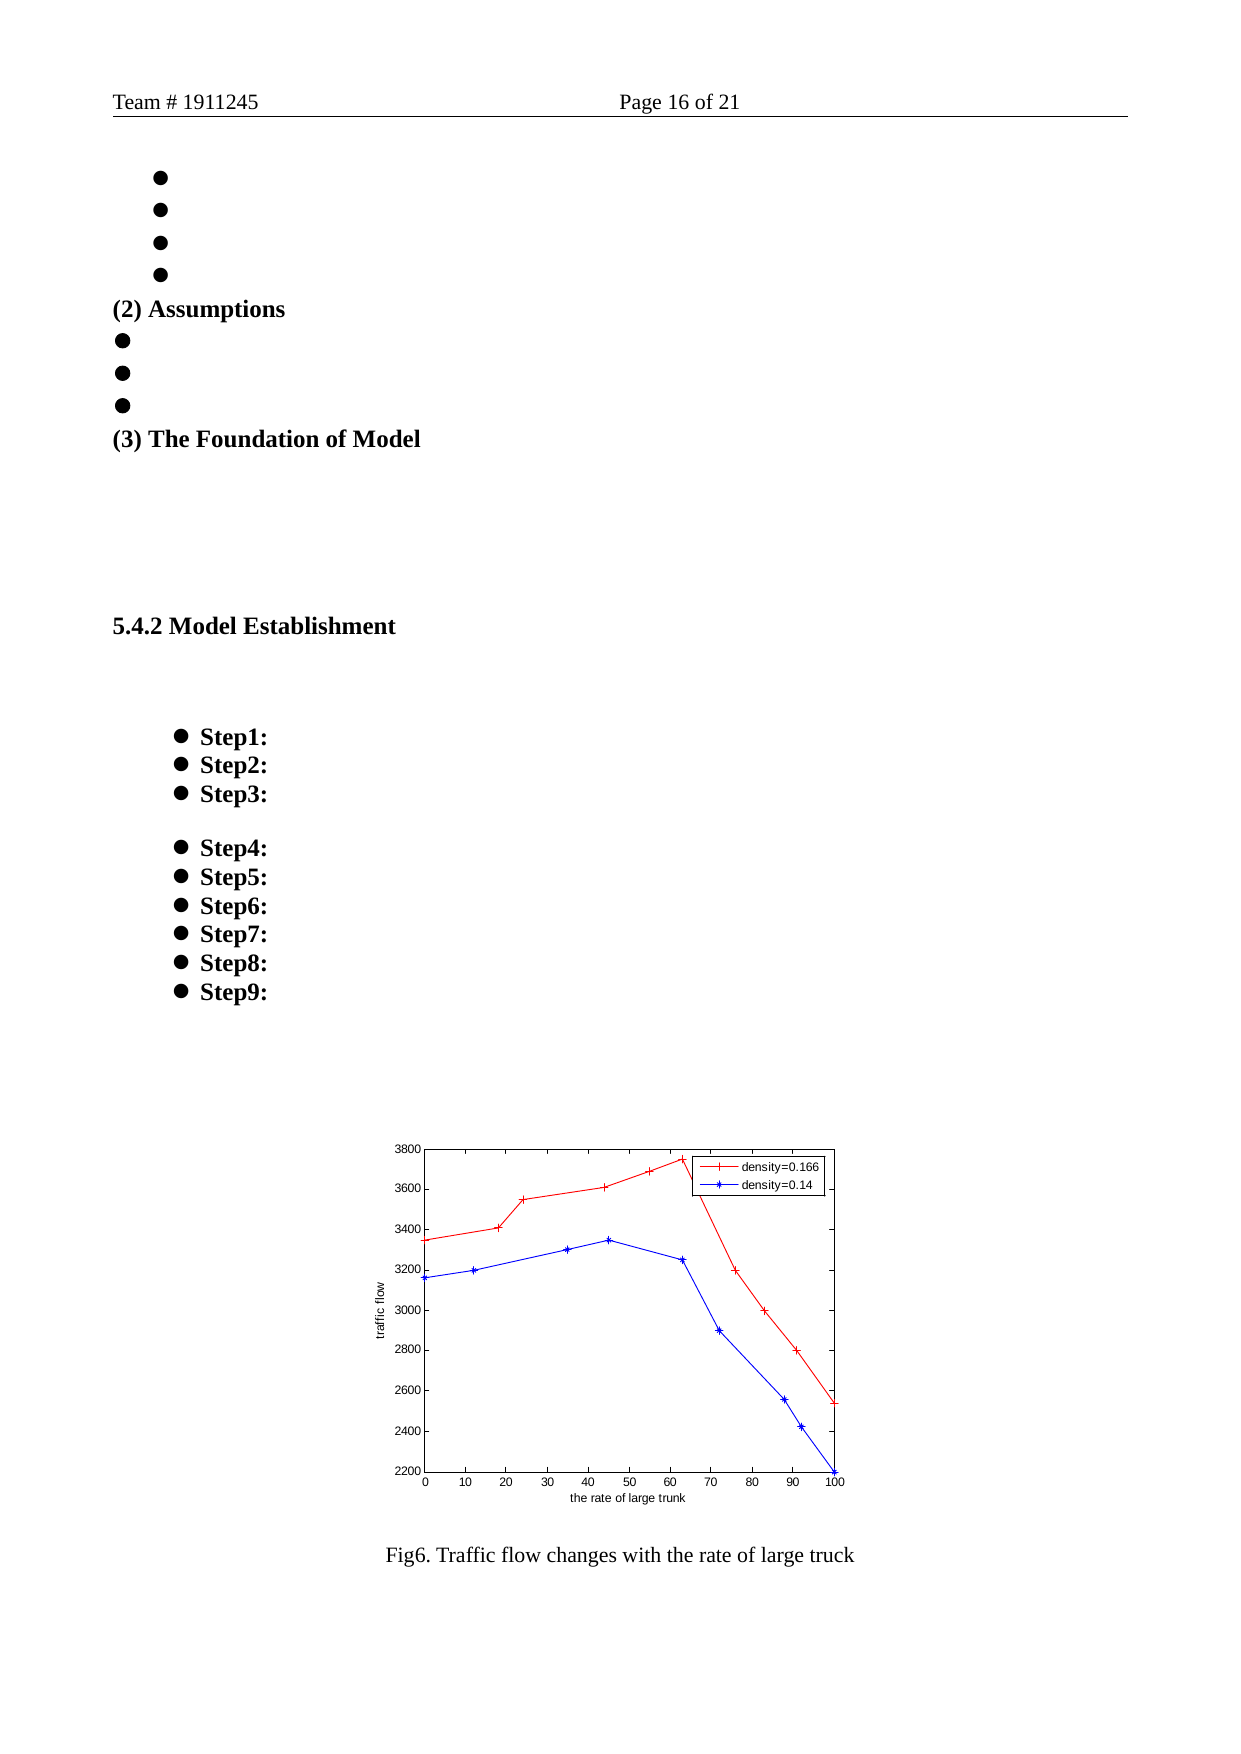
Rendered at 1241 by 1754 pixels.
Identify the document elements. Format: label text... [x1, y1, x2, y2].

list Step8: [166, 948, 1128, 977]
list Step1: [166, 722, 1128, 751]
list Step4: [166, 833, 1128, 862]
text (3) The Foundation of Model [112, 422, 1128, 454]
text (2) Assumptions [112, 292, 1128, 324]
list Step2: [166, 751, 1128, 779]
subtitle 5.4.2 Model Establishment [112, 609, 1128, 642]
list Step9: [166, 977, 1128, 1006]
list Step6: [166, 891, 1128, 919]
list Step5: [166, 862, 1128, 891]
text Fig6. Traffic flow changes with the rate of large truck [112, 1542, 1128, 1567]
list Step3: [166, 779, 1128, 808]
list Step7: [166, 919, 1128, 948]
